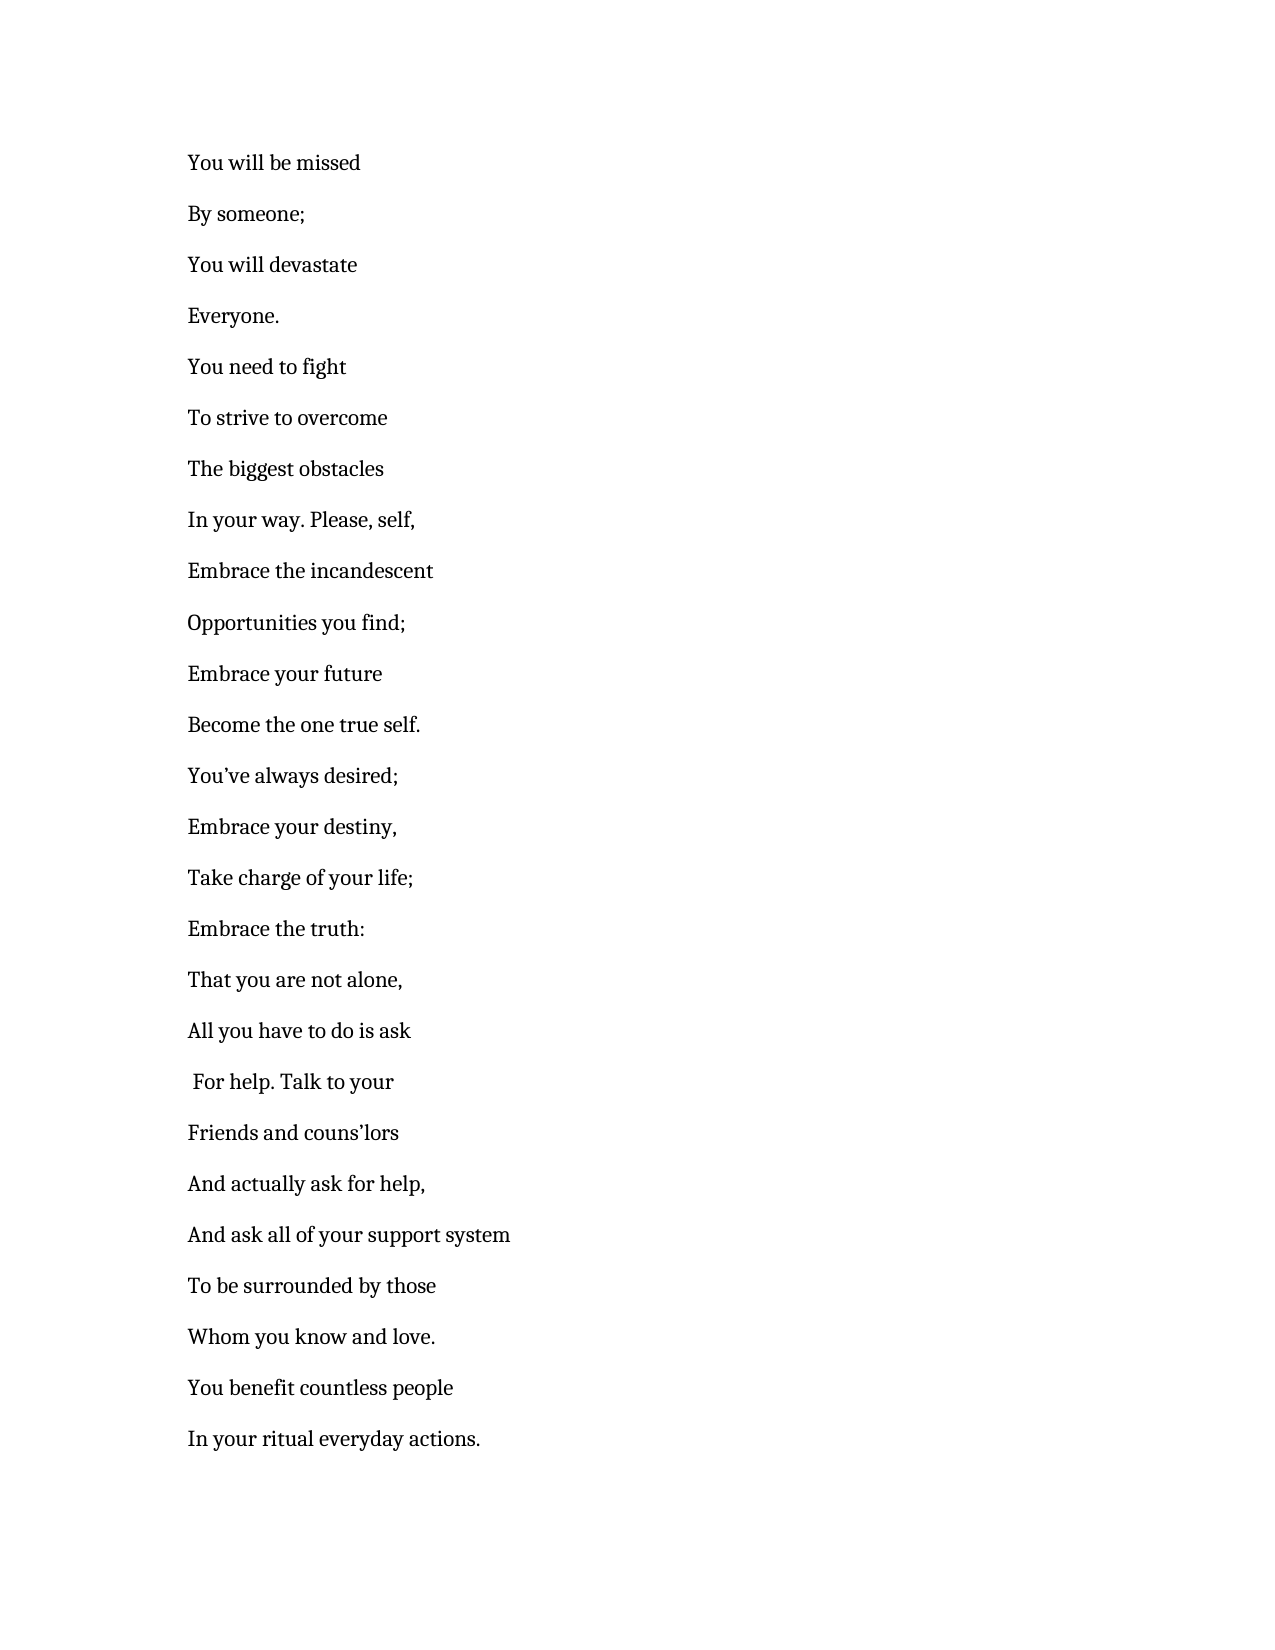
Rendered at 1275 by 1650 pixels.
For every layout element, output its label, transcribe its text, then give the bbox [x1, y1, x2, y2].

text And actually ask for help, [187, 1171, 1087, 1197]
text Whom you know and love. [187, 1324, 1087, 1350]
text And ask all of your support system [187, 1222, 1087, 1248]
text Embrace your future [187, 660, 1087, 687]
text Embrace the truth: [187, 916, 1087, 942]
text Become the one true self. [187, 711, 1087, 738]
text Take charge of your life; [187, 864, 1087, 891]
text For help. Talk to your [187, 1069, 1087, 1095]
text You will be missed [187, 150, 1087, 176]
text By someone; [187, 201, 1087, 227]
text Friends and couns’lors [187, 1120, 1087, 1146]
text You’ve always desired; [187, 762, 1087, 789]
text In your ritual everyday actions. [187, 1426, 1087, 1452]
text In your way. Please, self, [187, 507, 1087, 534]
text Opportunities you find; [187, 609, 1087, 636]
text You will devastate [187, 252, 1087, 278]
text All you have to do is ask [187, 1018, 1087, 1044]
text You need to fight [187, 354, 1087, 381]
text To be surrounded by those [187, 1273, 1087, 1299]
text Everyone. [187, 303, 1087, 329]
text Embrace your destiny, [187, 813, 1087, 840]
text To strive to overcome [187, 405, 1087, 432]
text Embrace the incandescent [187, 558, 1087, 585]
text The biggest obstacles [187, 456, 1087, 483]
text That you are not alone, [187, 967, 1087, 993]
text You benefit countless people [187, 1375, 1087, 1401]
